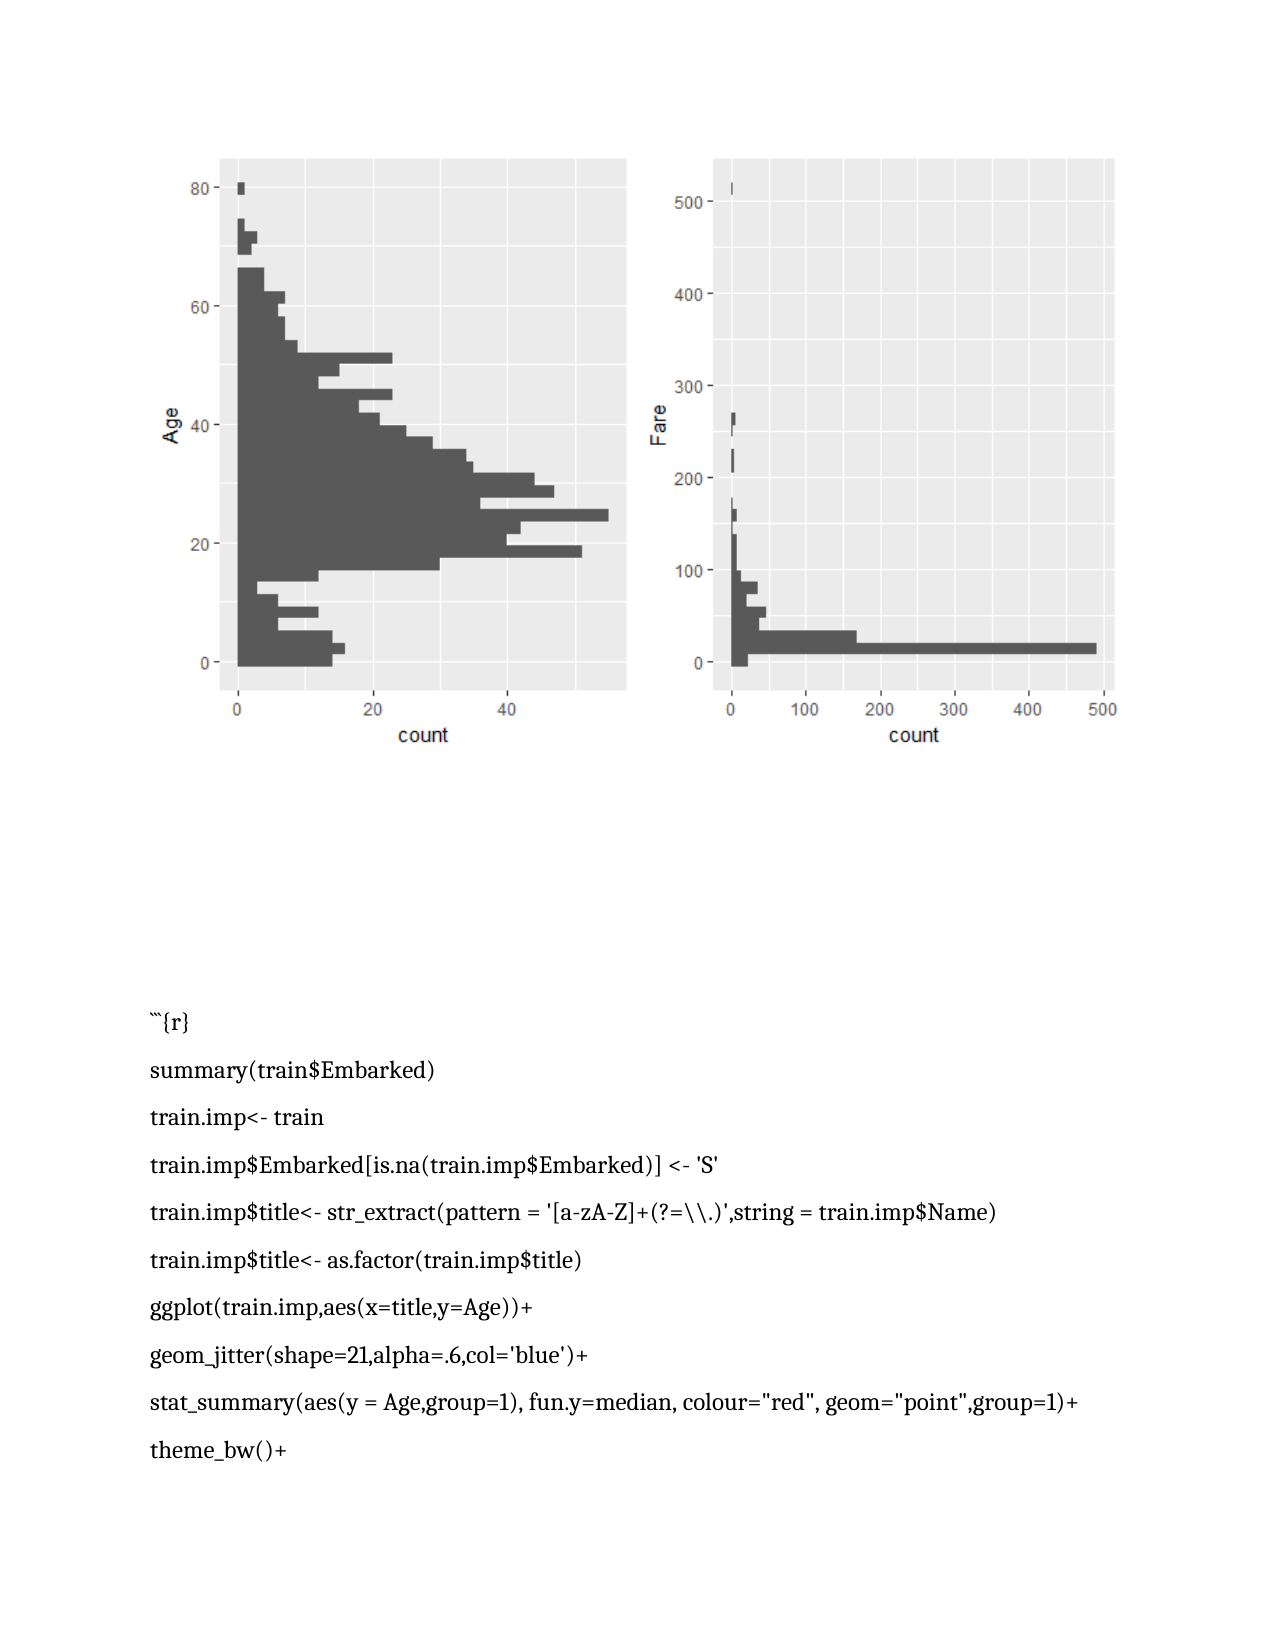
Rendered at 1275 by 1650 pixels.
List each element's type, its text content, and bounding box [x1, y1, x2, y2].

text train.imp<- train [150, 1103, 1125, 1132]
text geom_jitter(shape=21,alpha=.6,col='blue')+ [150, 1341, 1125, 1369]
text stat_summary(aes(y = Age,group=1), fun.y=median, colour="red", geom="point",group=1)+ [150, 1388, 1125, 1417]
text theme_bw()+ [150, 1436, 1125, 1464]
text train.imp$Embarked[is.na(train.imp$Embarked)] <- 'S' [150, 1151, 1125, 1179]
text summary(train$Embarked) [150, 1056, 1125, 1084]
text train.imp$title<- as.factor(train.imp$title) [150, 1246, 1125, 1274]
text ggplot(train.imp,aes(x=title,y=Age))+ [150, 1293, 1125, 1322]
text ```{r} [150, 1008, 1125, 1037]
text train.imp$title<- str_extract(pattern = '[a-zA-Z]+(?=\\.)',string = train.imp$Name) [150, 1198, 1125, 1227]
picture [150, 150, 1125, 752]
